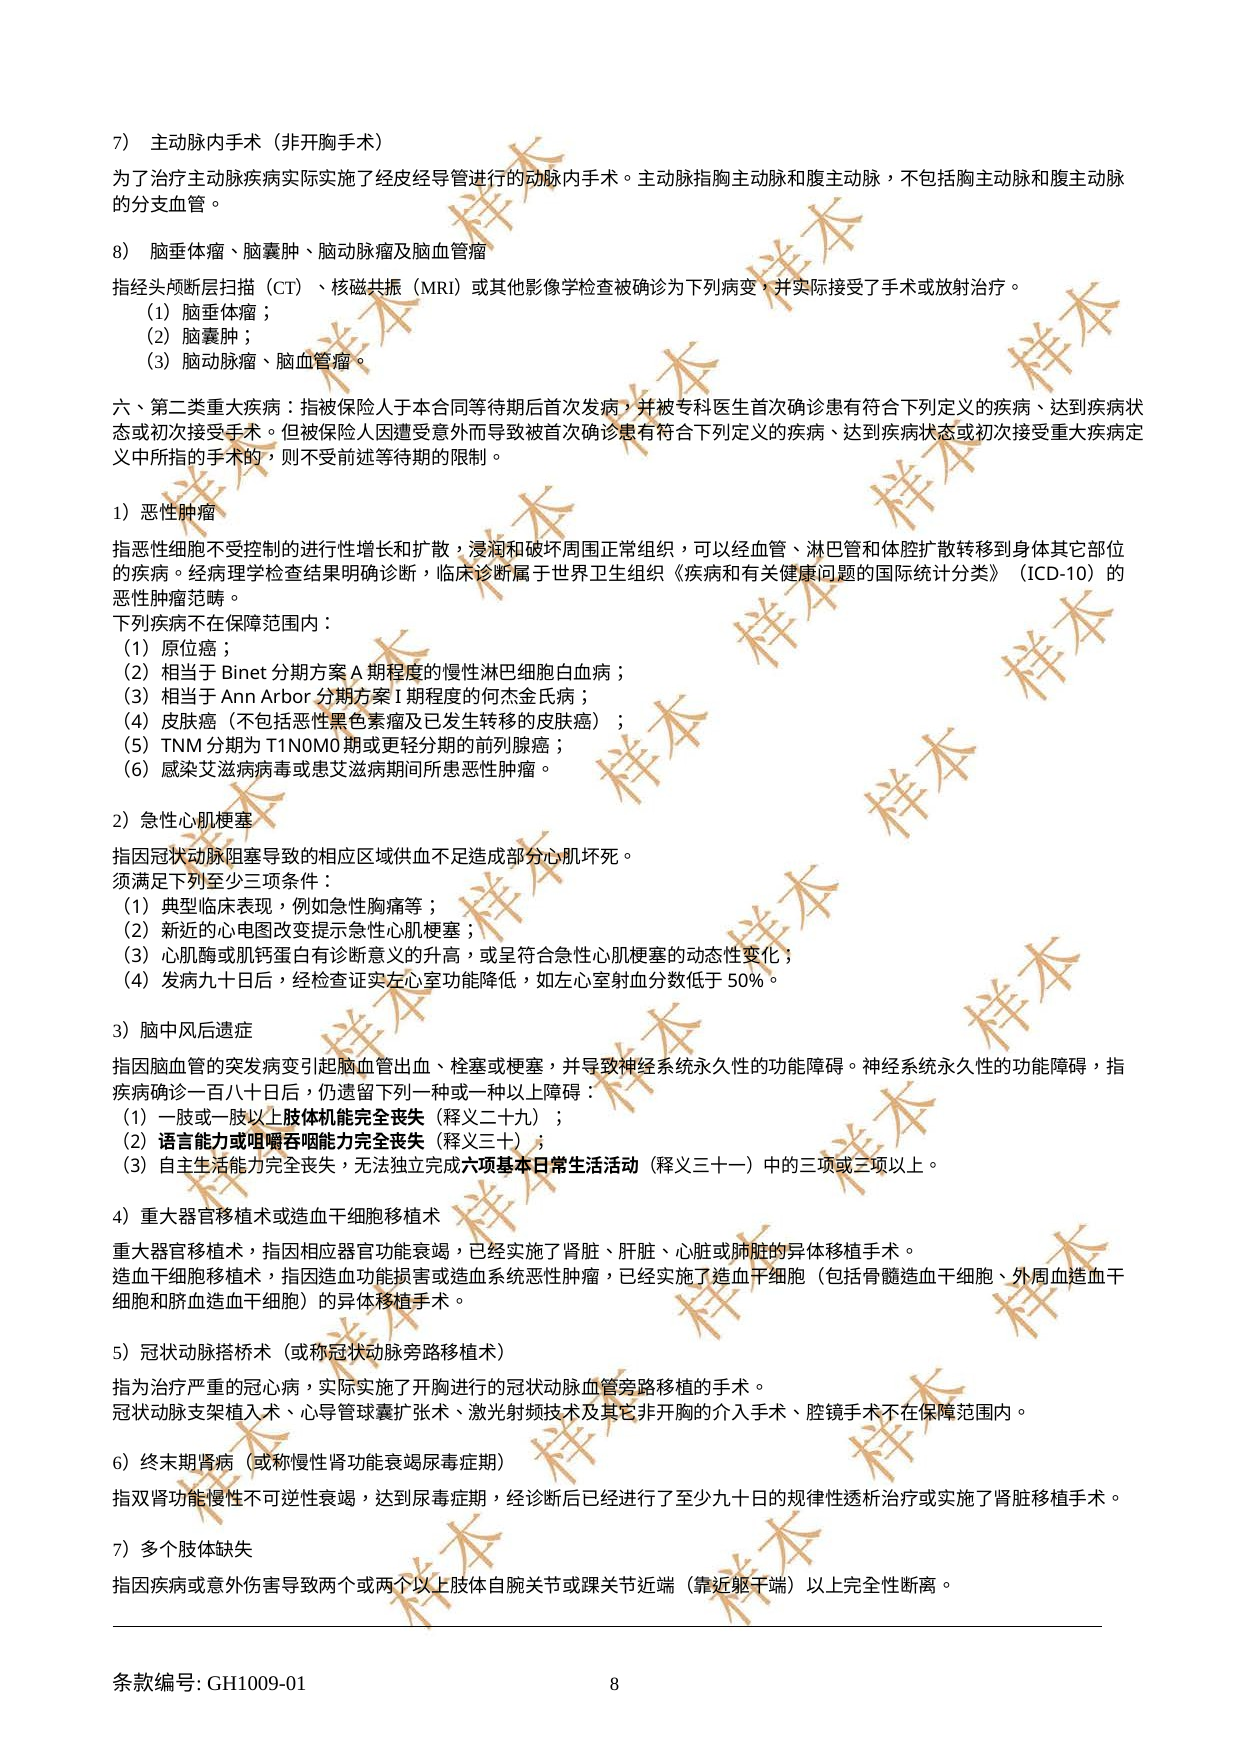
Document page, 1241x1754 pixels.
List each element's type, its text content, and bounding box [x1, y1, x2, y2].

text （6）感染艾滋病病毒或患艾滋病期间所患恶性肿瘤。 [112, 757, 1155, 782]
text 指为治疗严重的冠心病，实际实施了开胸进行的冠状动脉血管旁路移植的手术。 [112, 1375, 1155, 1400]
text 2）急性心肌梗塞 [112, 807, 1155, 832]
text 指因脑血管的突发病变引起脑血管出血、栓塞或梗塞，并导致神经系统永久性的功能障碍。神经系统永久性的功能障碍，指疾病确诊一百八十日后，仍遗留下列一种或一种以上障碍： [112, 1054, 1125, 1105]
text （2）相当于Binet 分期方案A 期程度的慢性淋巴细胞白血病； [112, 660, 1155, 684]
list 主动脉内手术（非开胸手术） [112, 129, 1155, 155]
text 指恶性细胞不受控制的进行性增长和扩散，浸润和破坏周围正常组织，可以经血管、淋巴管和体腔扩散转移到身体其它部位的疾病。经病理学检查结果明确诊断，临床诊断属于世界卫生组织《疾病和有关健康问题的国际统计分类》（ICD-10）的恶性肿瘤范畴。 [112, 536, 1125, 611]
text （1）典型临床表现，例如急性胸痛等； [112, 894, 1155, 918]
text 下列疾病不在保障范围内： [112, 611, 1155, 635]
text 3）脑中风后遗症 [112, 1018, 1155, 1043]
text 为了治疗主动脉疾病实际实施了经皮经导管进行的动脉内手术。主动脉指胸主动脉和腹主动脉，不包括胸主动脉和腹主动脉的分支血管。 [112, 165, 1125, 216]
text （1）一肢或一肢以上肢体机能完全丧失（释义二十九）； [112, 1105, 1155, 1129]
text （3）脑动脉瘤、脑血管瘤。 [135, 348, 1155, 373]
text （3）心肌酶或肌钙蛋白有诊断意义的升高，或呈符合急性心肌梗塞的动态性变化； [112, 943, 1155, 967]
list 脑垂体瘤、脑囊肿、脑动脉瘤及脑血管瘤 [112, 238, 1155, 264]
text 指经头颅断层扫描（CT）、核磁共振（MRI）或其他影像学检查被确诊为下列病变，并实际接受了手术或放射治疗。 [112, 274, 1155, 300]
text （2）新近的心电图改变提示急性心肌梗塞； [112, 918, 1155, 943]
text （4）皮肤癌（不包括恶性黑色素瘤及已发生转移的皮肤癌）； [112, 708, 1155, 733]
text 冠状动脉支架植入术、心导管球囊扩张术、激光射频技术及其它非开胸的介入手术、腔镜手术不在保障范围内。 [112, 1400, 1155, 1424]
text 指因疾病或意外伤害导致两个或两个以上肢体自腕关节或踝关节近端（靠近躯干端）以上完全性断离。 [112, 1572, 1155, 1598]
text （1）脑垂体瘤； [135, 300, 1155, 324]
text 重大器官移植术，指因相应器官功能衰竭，已经实施了肾脏、肝脏、心脏或肺脏的异体移植手术。 [112, 1239, 1155, 1263]
picture [0, 0, 1241, 1736]
text 6）终末期肾病（或称慢性肾功能衰竭尿毒症期） [112, 1449, 1155, 1475]
text 7）多个肢体缺失 [112, 1536, 1155, 1561]
text 4）重大器官移植术或造血干细胞移植术 [112, 1203, 1155, 1228]
text （5）TNM分期为T1N0M0期或更轻分期的前列腺癌； [112, 733, 1155, 757]
text （2）脑囊肿； [135, 324, 1155, 348]
text 1）恶性肿瘤 [112, 499, 1155, 525]
text 造血干细胞移植术，指因造血功能损害或造血系统恶性肿瘤，已经实施了造血干细胞（包括骨髓造血干细胞、外周血造血干细胞和脐血造血干细胞）的异体移植手术。 [112, 1264, 1125, 1314]
text 5）冠状动脉搭桥术（或称冠状动脉旁路移植术） [112, 1339, 1155, 1364]
text （3）自主生活能力完全丧失，无法独立完成六项基本日常生活活动（释义三十一）中的三项或三项以上。 [112, 1153, 1155, 1178]
text 六、第二类重大疾病：指被保险人于本合同等待期后首次发病，并被专科医生首次确诊患有符合下列定义的疾病、达到疾病状态或初次接受手术。但被保险人因遭受意外而导致被首次确诊患有符合下列定义的疾病、达到疾病状态或初次接受重大疾病定义中所指的手术的，则不受前述等待期的限制。 [112, 395, 1144, 470]
text 指因冠状动脉阻塞导致的相应区域供血不足造成部分心肌坏死。须满足下列至少三项条件： [112, 843, 637, 894]
text （2）语言能力或咀嚼吞咽能力完全丧失（释义三十）； [112, 1129, 1155, 1153]
text 指双肾功能慢性不可逆性衰竭，达到尿毒症期，经诊断后已经进行了至少九十日的规律性透析治疗或实施了肾脏移植手术。 [112, 1485, 1155, 1511]
subtitle 条款编号: GH1009-01 8 [112, 1668, 1155, 1697]
text （3）相当于Ann Arbor 分期方案I 期程度的何杰金氏病； [112, 684, 1155, 708]
text （1）原位癌； [112, 635, 1155, 660]
text （4）发病九十日后，经检查证实左心室功能降低，如左心室射血分数低于50%。 [112, 967, 1155, 992]
